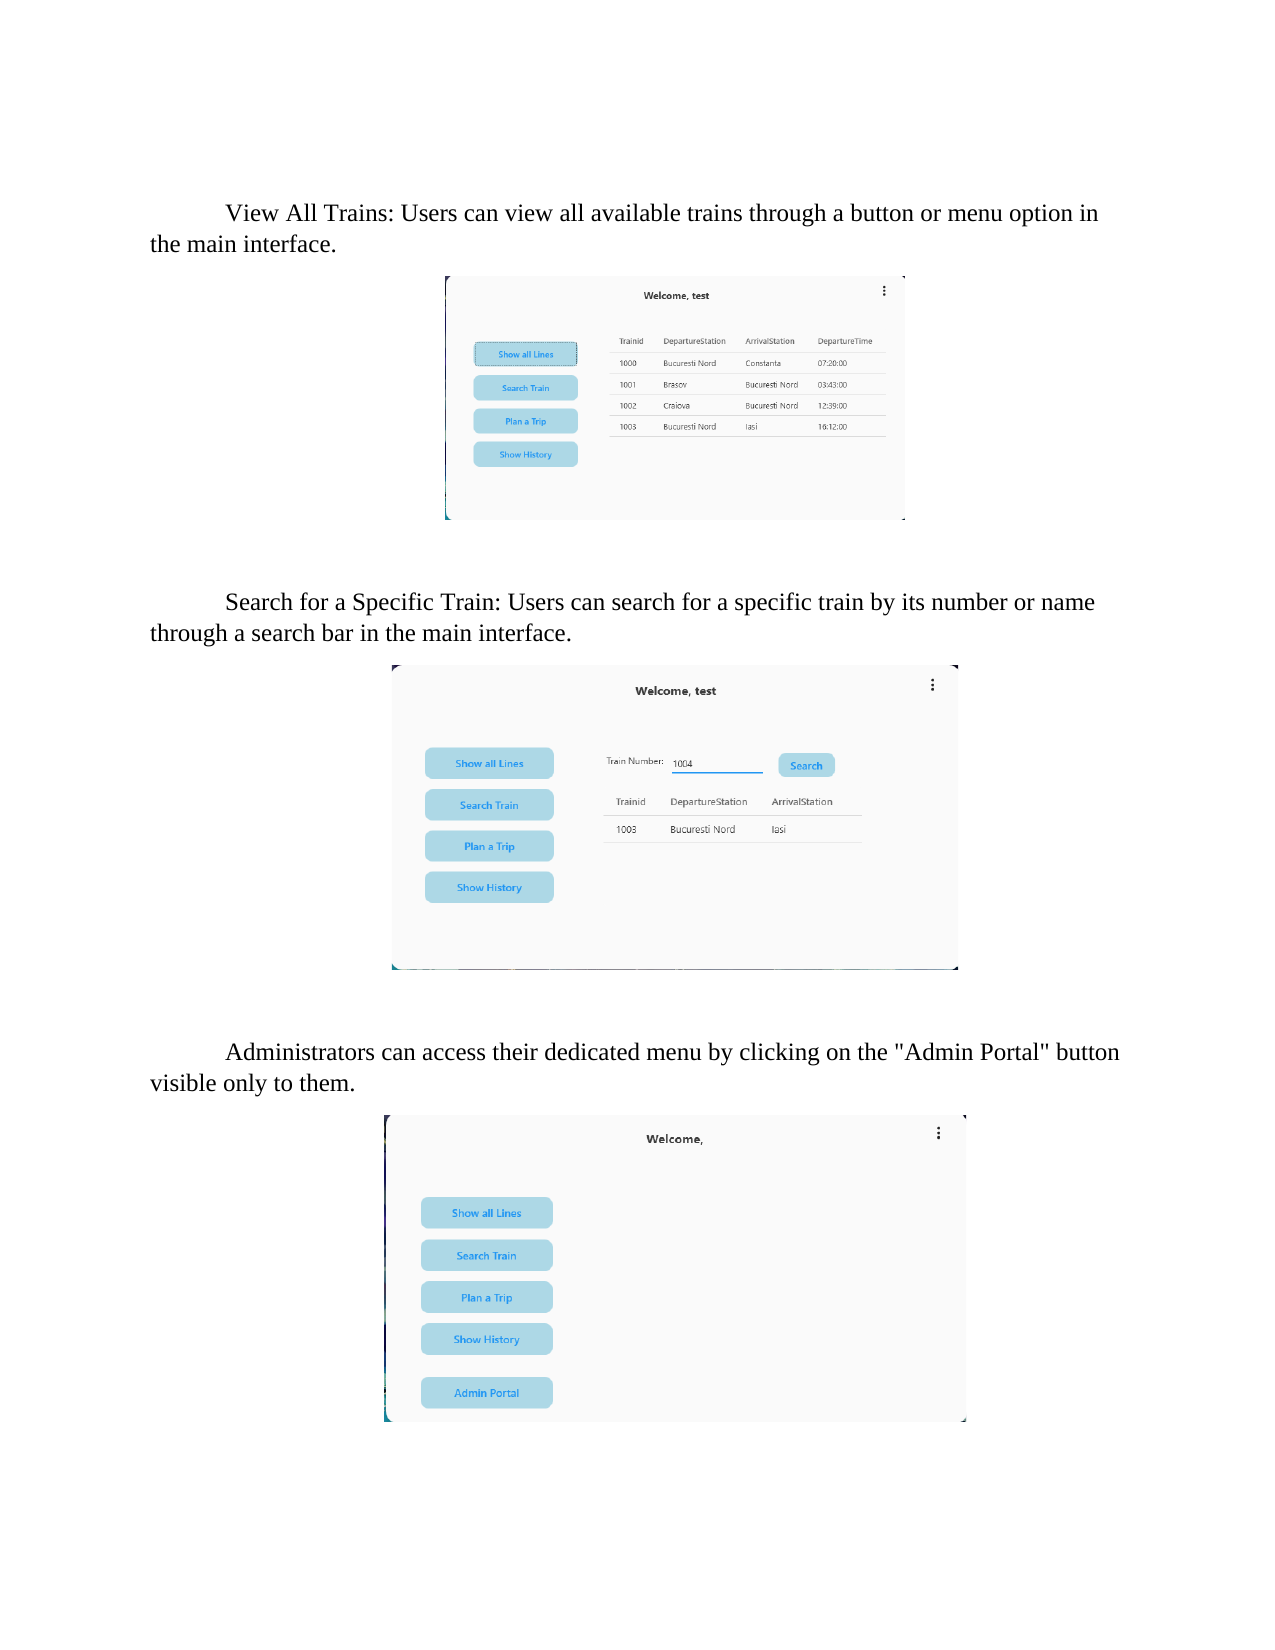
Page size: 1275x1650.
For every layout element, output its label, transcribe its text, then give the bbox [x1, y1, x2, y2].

text Search for a Specific Train: Users can search for a specific train by its number or name through a search bar in the main interface. [150, 587, 1125, 647]
text Administrators can access their dedicated menu by clicking on the "Admin Portal" button visible only to them. [150, 1037, 1125, 1096]
picture [445, 276, 905, 520]
picture [384, 1115, 967, 1422]
picture [391, 665, 959, 970]
text View All Trains: Users can view all available trains through a button or menu option in the main interface. [150, 198, 1125, 257]
